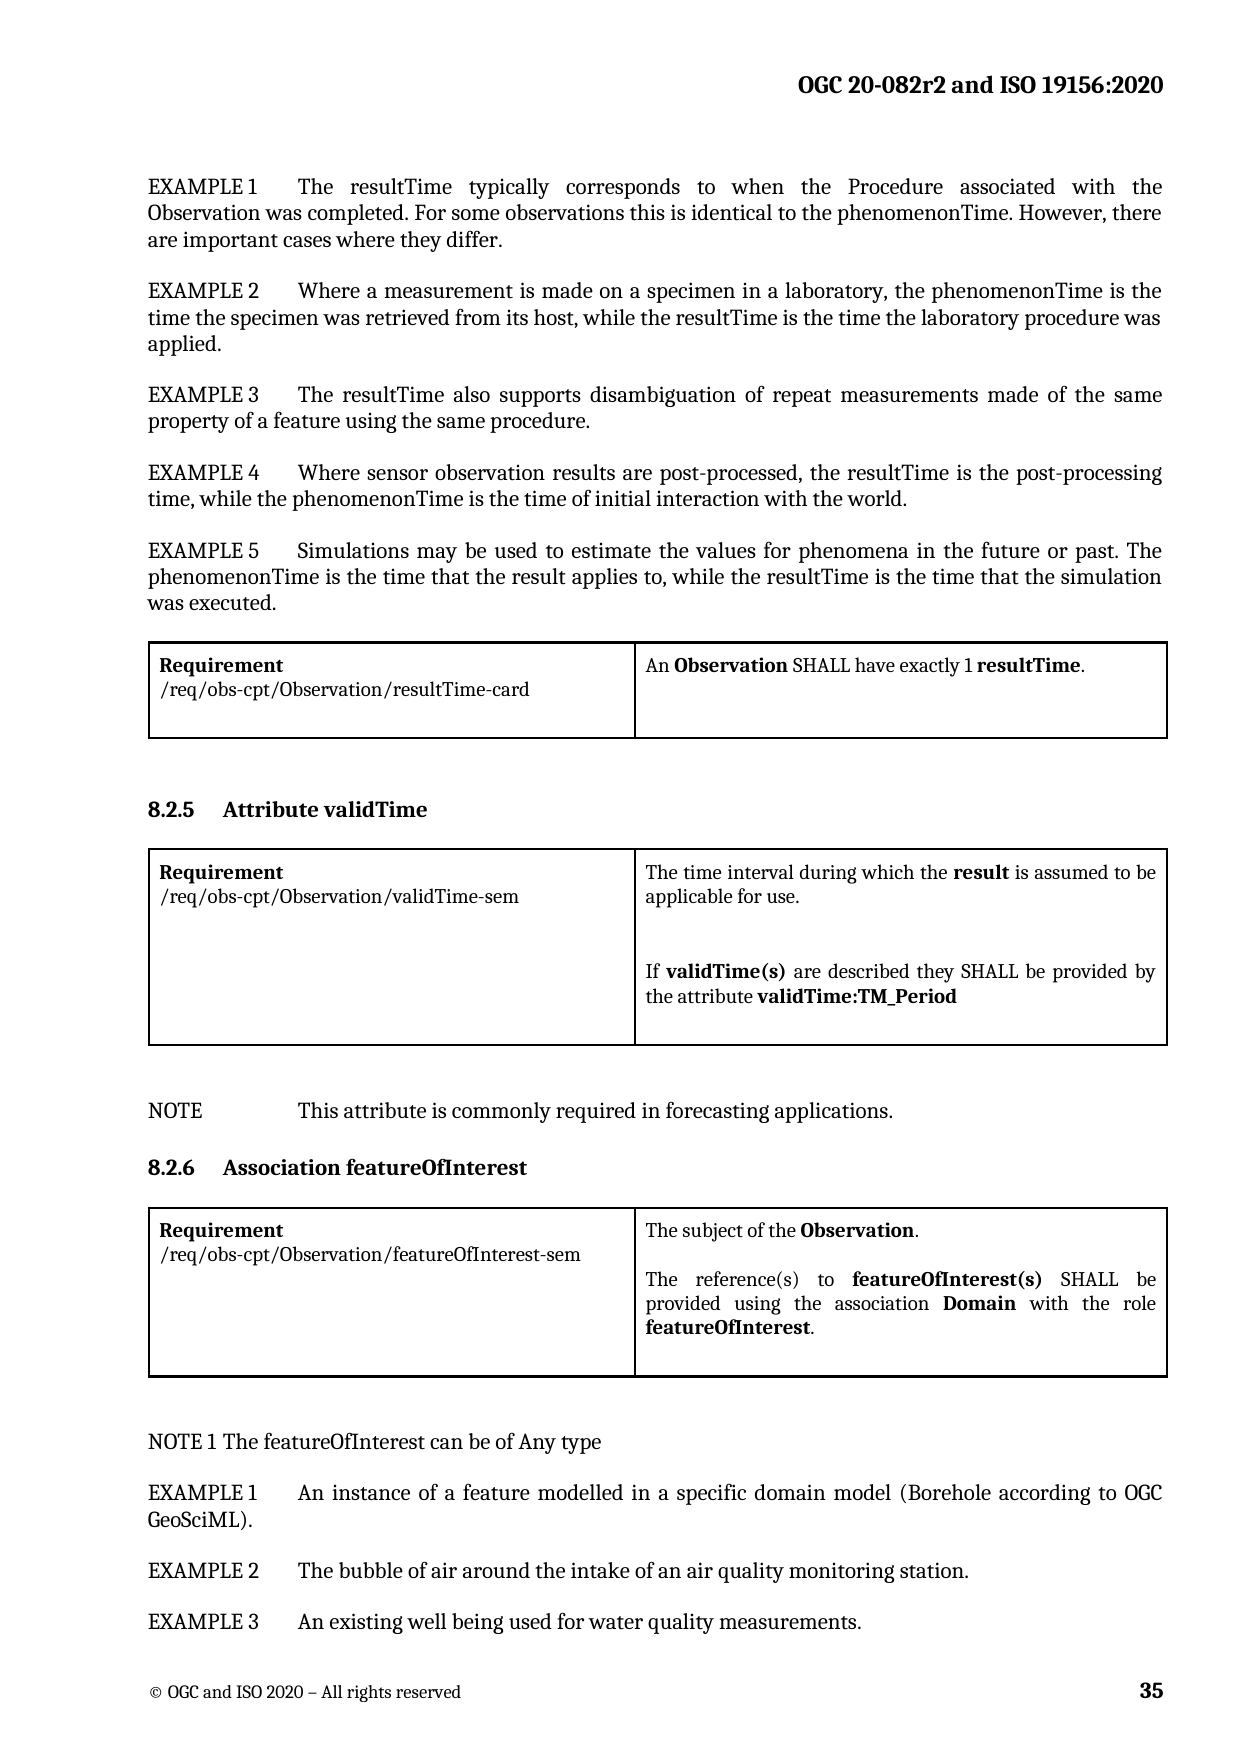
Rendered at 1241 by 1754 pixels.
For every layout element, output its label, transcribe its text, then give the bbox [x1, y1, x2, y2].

text NOTE This attribute is commonly required in forecasting applications. [148, 1098, 1163, 1124]
subtitle Attribute validTime [148, 797, 1163, 823]
table_header The time interval during which the result is assumed to be applicable for use. If validTime(s) are described they SHALL be provided by the attribute validTime:TM_Period [636, 850, 1166, 1044]
text EXAMPLE 1 The resultTime typically corresponds to when the Procedure associated with the Observation was completed. For some observations this is identical to the phenomenonTime. However, there are important cases where they differ. [148, 174, 1163, 253]
text NOTE 1 The featureOfInterest can be of Any type [148, 1429, 1163, 1455]
table_header The subject of the Observation. The reference(s) to featureOfInterest(s) SHALL be provided using the association Domain with the role featureOfInterest. [636, 1209, 1166, 1375]
text EXAMPLE 3 An existing well being used for water quality measurements. [148, 1609, 1163, 1636]
text EXAMPLE 3 The resultTime also supports disambiguation of repeat measurements made of the same property of a feature using the same procedure. [148, 382, 1163, 435]
table_header Requirement /req/obs-cpt/Observation/validTime-sem [150, 850, 634, 1044]
table_header Requirement /req/obs-cpt/Observation/resultTime-card [150, 644, 634, 737]
table_header An Observation SHALL have exactly 1 resultTime. [636, 644, 1166, 737]
text EXAMPLE 2 The bubble of air around the intake of an air quality monitoring station. [148, 1558, 1163, 1584]
text EXAMPLE 5 Simulations may be used to estimate the values for phenomena in the future or past. The phenomenonTime is the time that the result applies to, while the resultTime is the time that the simulation was executed. [148, 537, 1163, 616]
text EXAMPLE 2 Where a measurement is made on a specimen in a laboratory, the phenomenonTime is the time the specimen was retrieved from its host, while the resultTime is the time the laboratory procedure was applied. [148, 278, 1163, 357]
text EXAMPLE 1 An instance of a feature modelled in a specific domain model (Borehole according to OGC GeoSciML). [148, 1480, 1163, 1533]
text EXAMPLE 4 Where sensor observation results are post-processed, the resultTime is the post-processing time, while the phenomenonTime is the time of initial interaction with the world. [148, 460, 1163, 512]
subtitle Association featureOfInterest [148, 1155, 1163, 1182]
table_header Requirement /req/obs-cpt/Observation/featureOfInterest-sem [150, 1209, 634, 1375]
